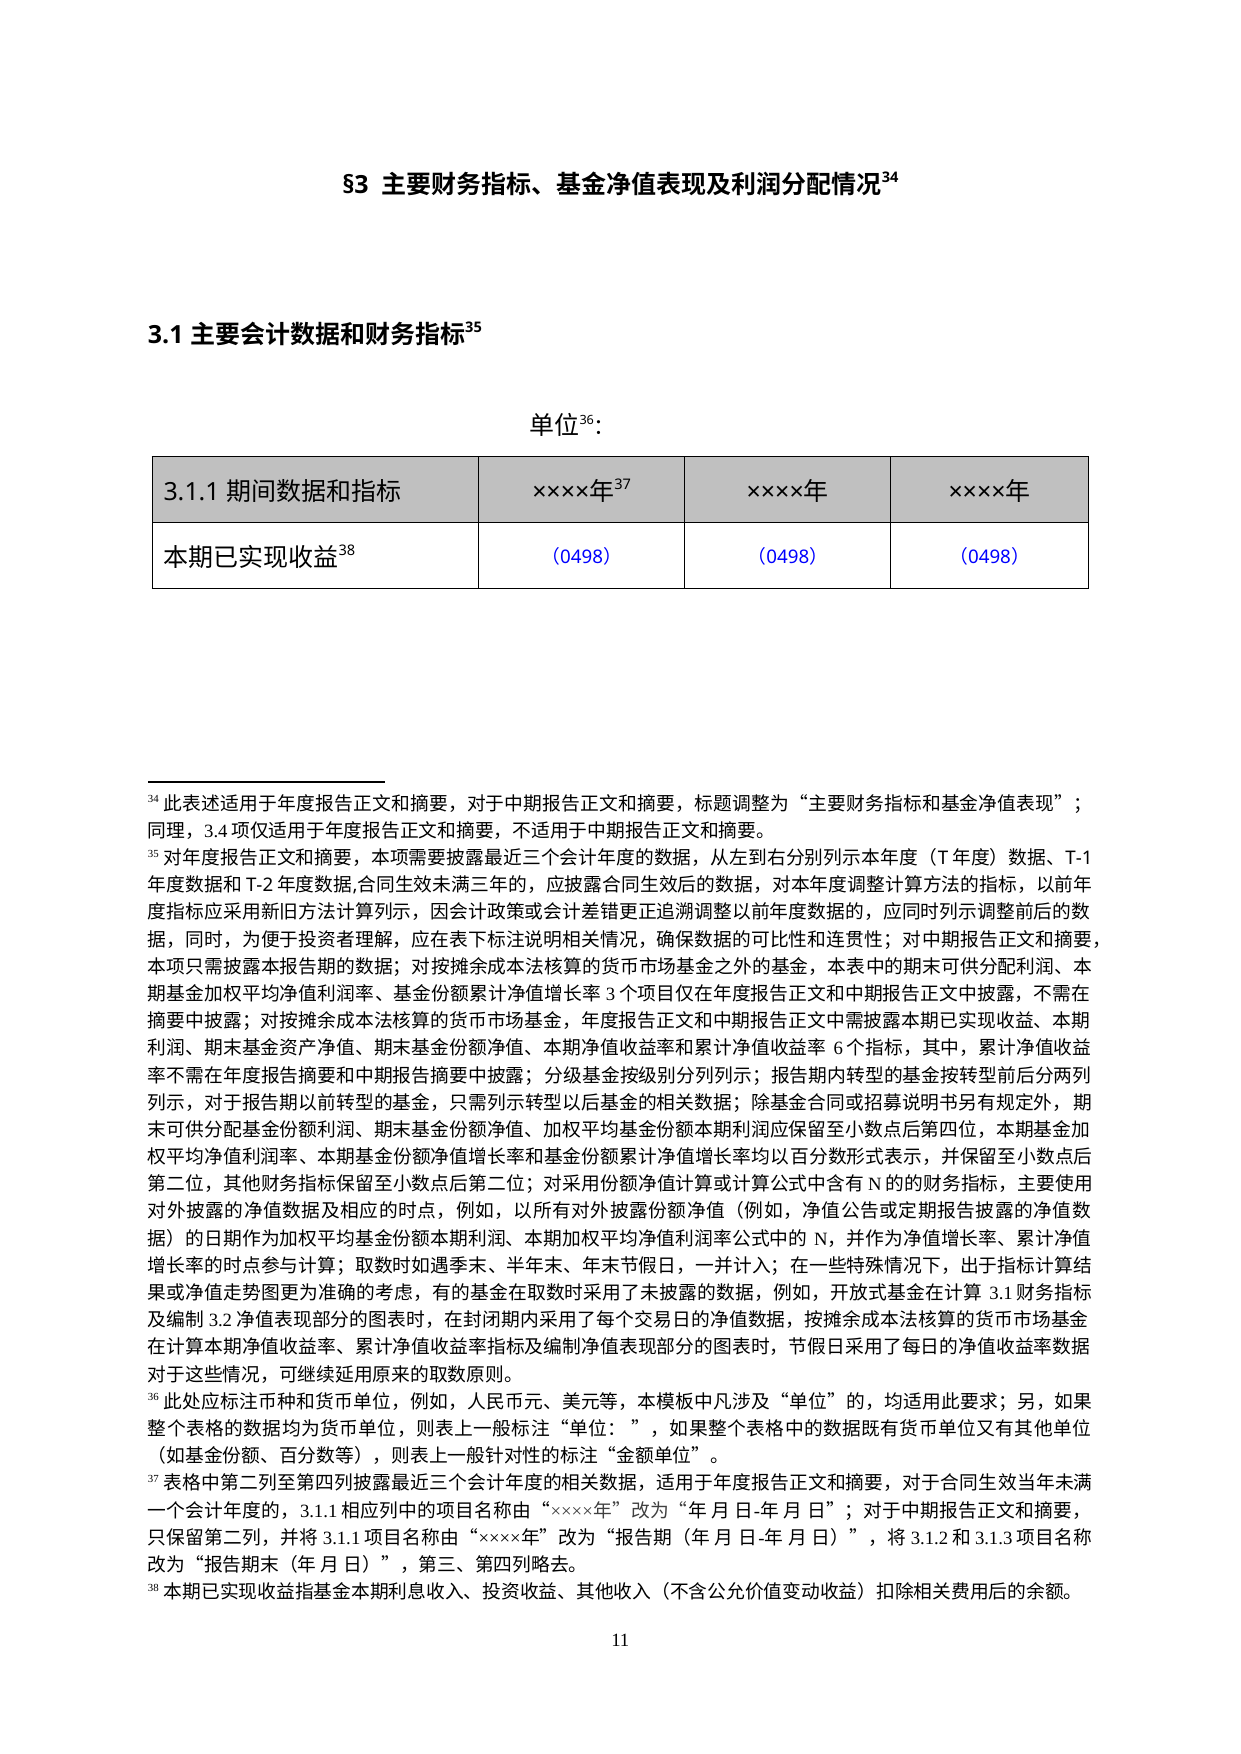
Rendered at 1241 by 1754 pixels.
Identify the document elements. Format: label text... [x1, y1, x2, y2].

table_header ××××年 [479, 457, 684, 522]
table_cell （0498） [685, 523, 890, 588]
subtitle 3.1 主要会计数据和财务指标 [148, 300, 1092, 365]
table_cell （0498） [891, 523, 1088, 588]
table_header ××××年 [891, 457, 1088, 522]
table_header ××××年 [685, 457, 890, 522]
table_cell （0498） [479, 523, 684, 588]
text 单位： [148, 391, 1092, 456]
table_cell 本期已实现收益 [153, 523, 478, 588]
table_header 3.1.1 期间数据和指标 [153, 457, 478, 522]
subtitle §3 主要财务指标、基金净值表现及利润分配情况 [148, 150, 1092, 215]
